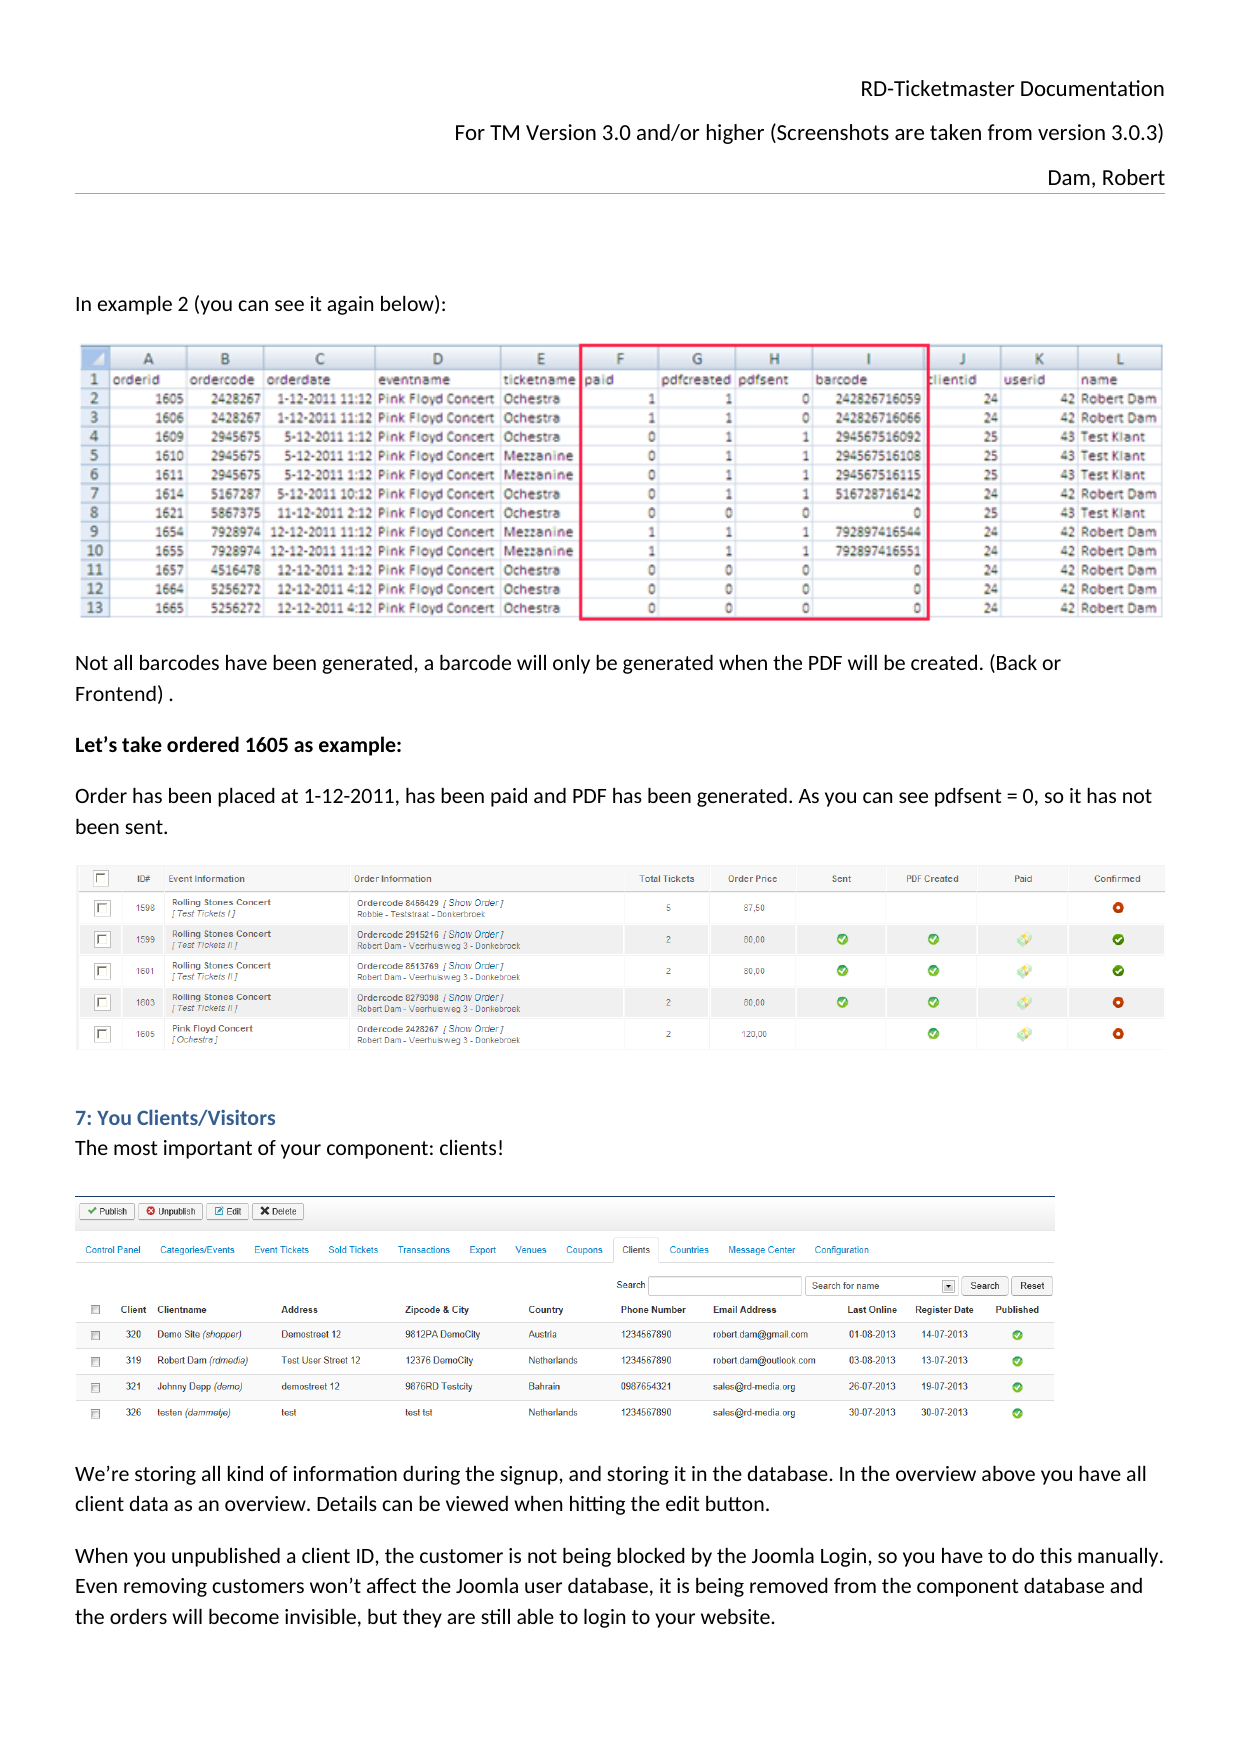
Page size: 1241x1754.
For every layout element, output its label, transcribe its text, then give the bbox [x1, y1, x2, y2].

text When you unpublished a client ID, the customer is not being blocked by the Joomla Login, so you have to do this manually. Even removing customers won’t affect the Joomla user database, it is being removed from the component database and the orders will become invisible, but they are still able to login to your website. [75, 1542, 1165, 1630]
picture [75, 1196, 1055, 1435]
text Not all barcodes have been generated, a barcode will only be generated when the PDF will be created. (Back or Frontend) . [75, 649, 1165, 706]
text We’re storing all kind of information during the signup, and storing it in the database. In the overview above you have all client data as an overview. Details can be viewed when hitting the edit button. [75, 1460, 1165, 1517]
text Let’s take ordered 1605 as example: [75, 731, 1165, 758]
picture [75, 341, 1166, 624]
text In example 2 (you can see it again below): [75, 290, 1165, 317]
picture [75, 864, 1166, 1050]
text Order has been placed at 1-12-2011, has been paid and PDF has been generated. As you can see pdfsent = 0, so it has not been sent. [75, 783, 1165, 840]
subtitle 7: You Clients/Visitors [75, 1104, 1165, 1131]
